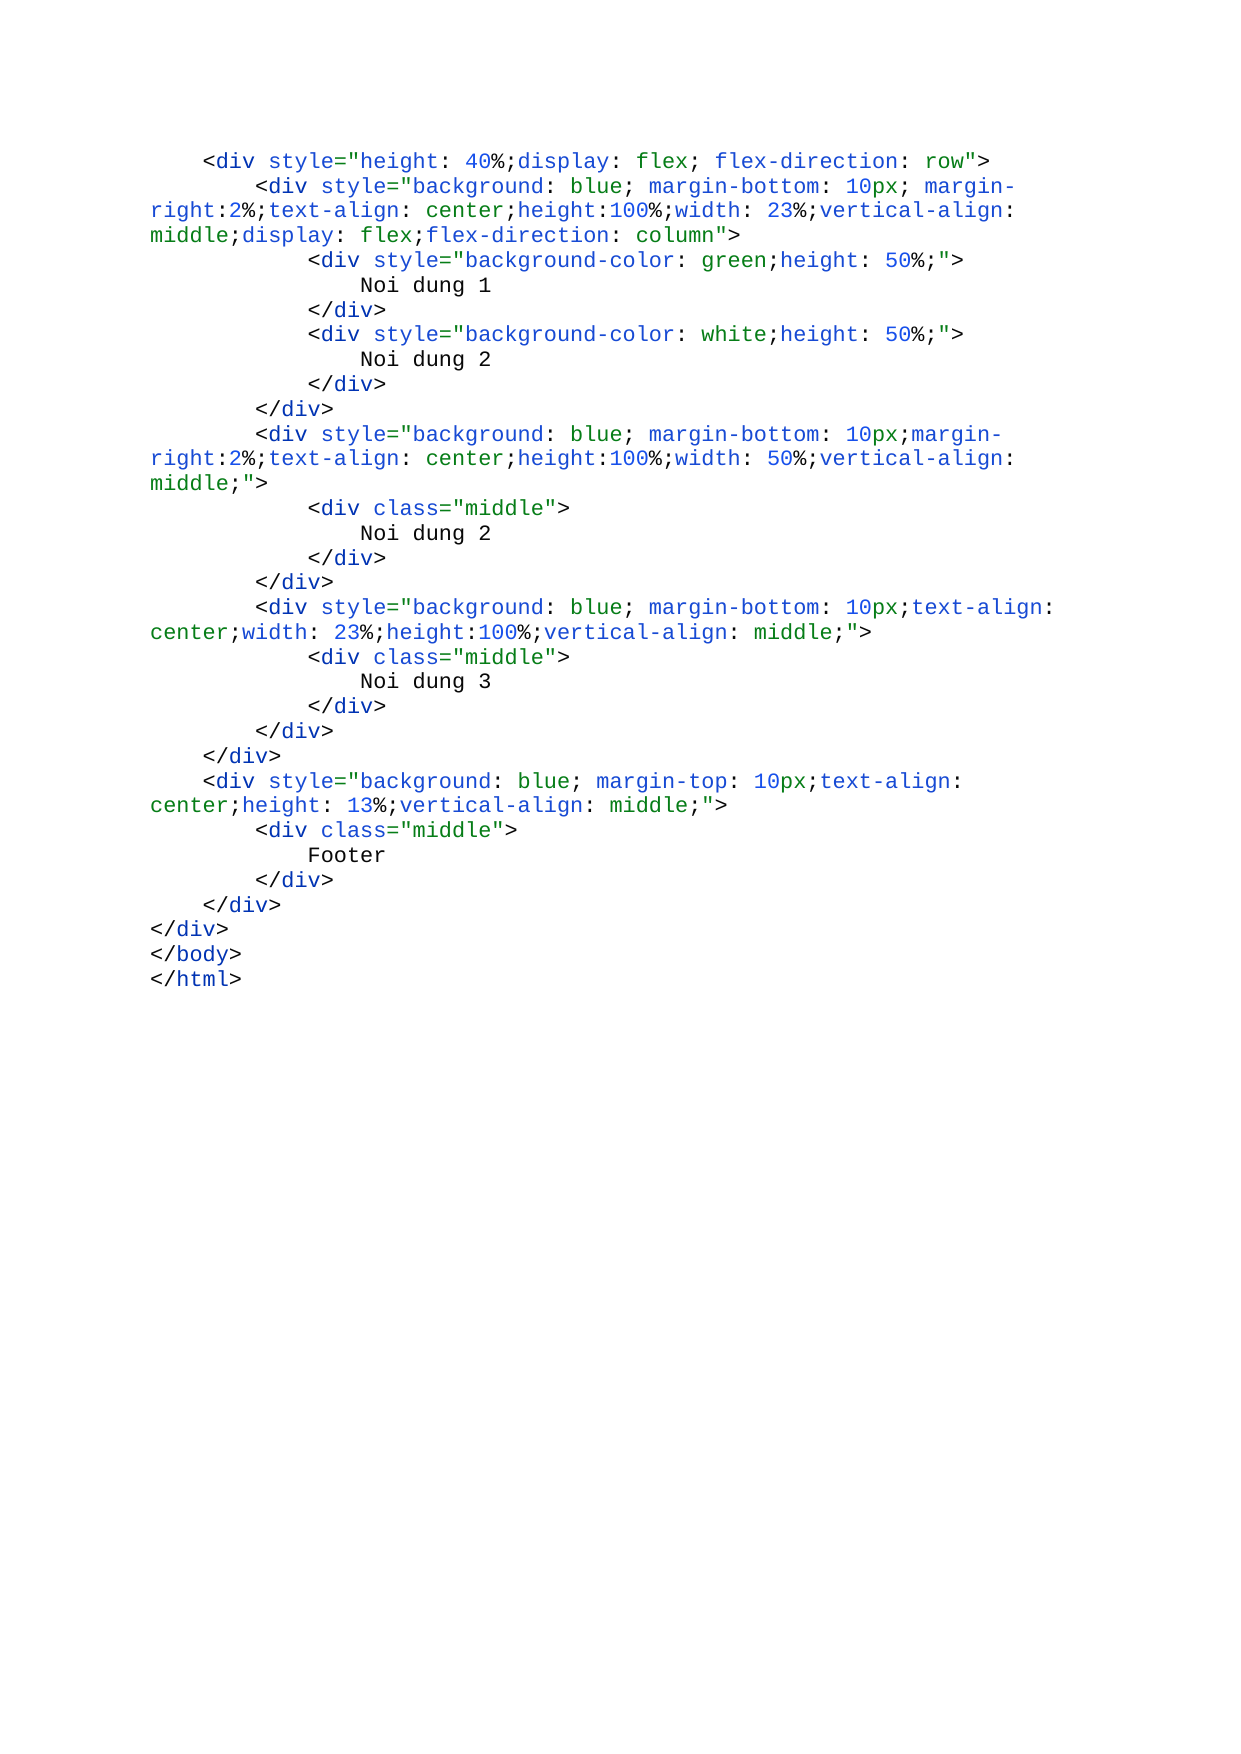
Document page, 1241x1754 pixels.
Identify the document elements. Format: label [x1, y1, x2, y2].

text [150, 150, 1090, 993]
